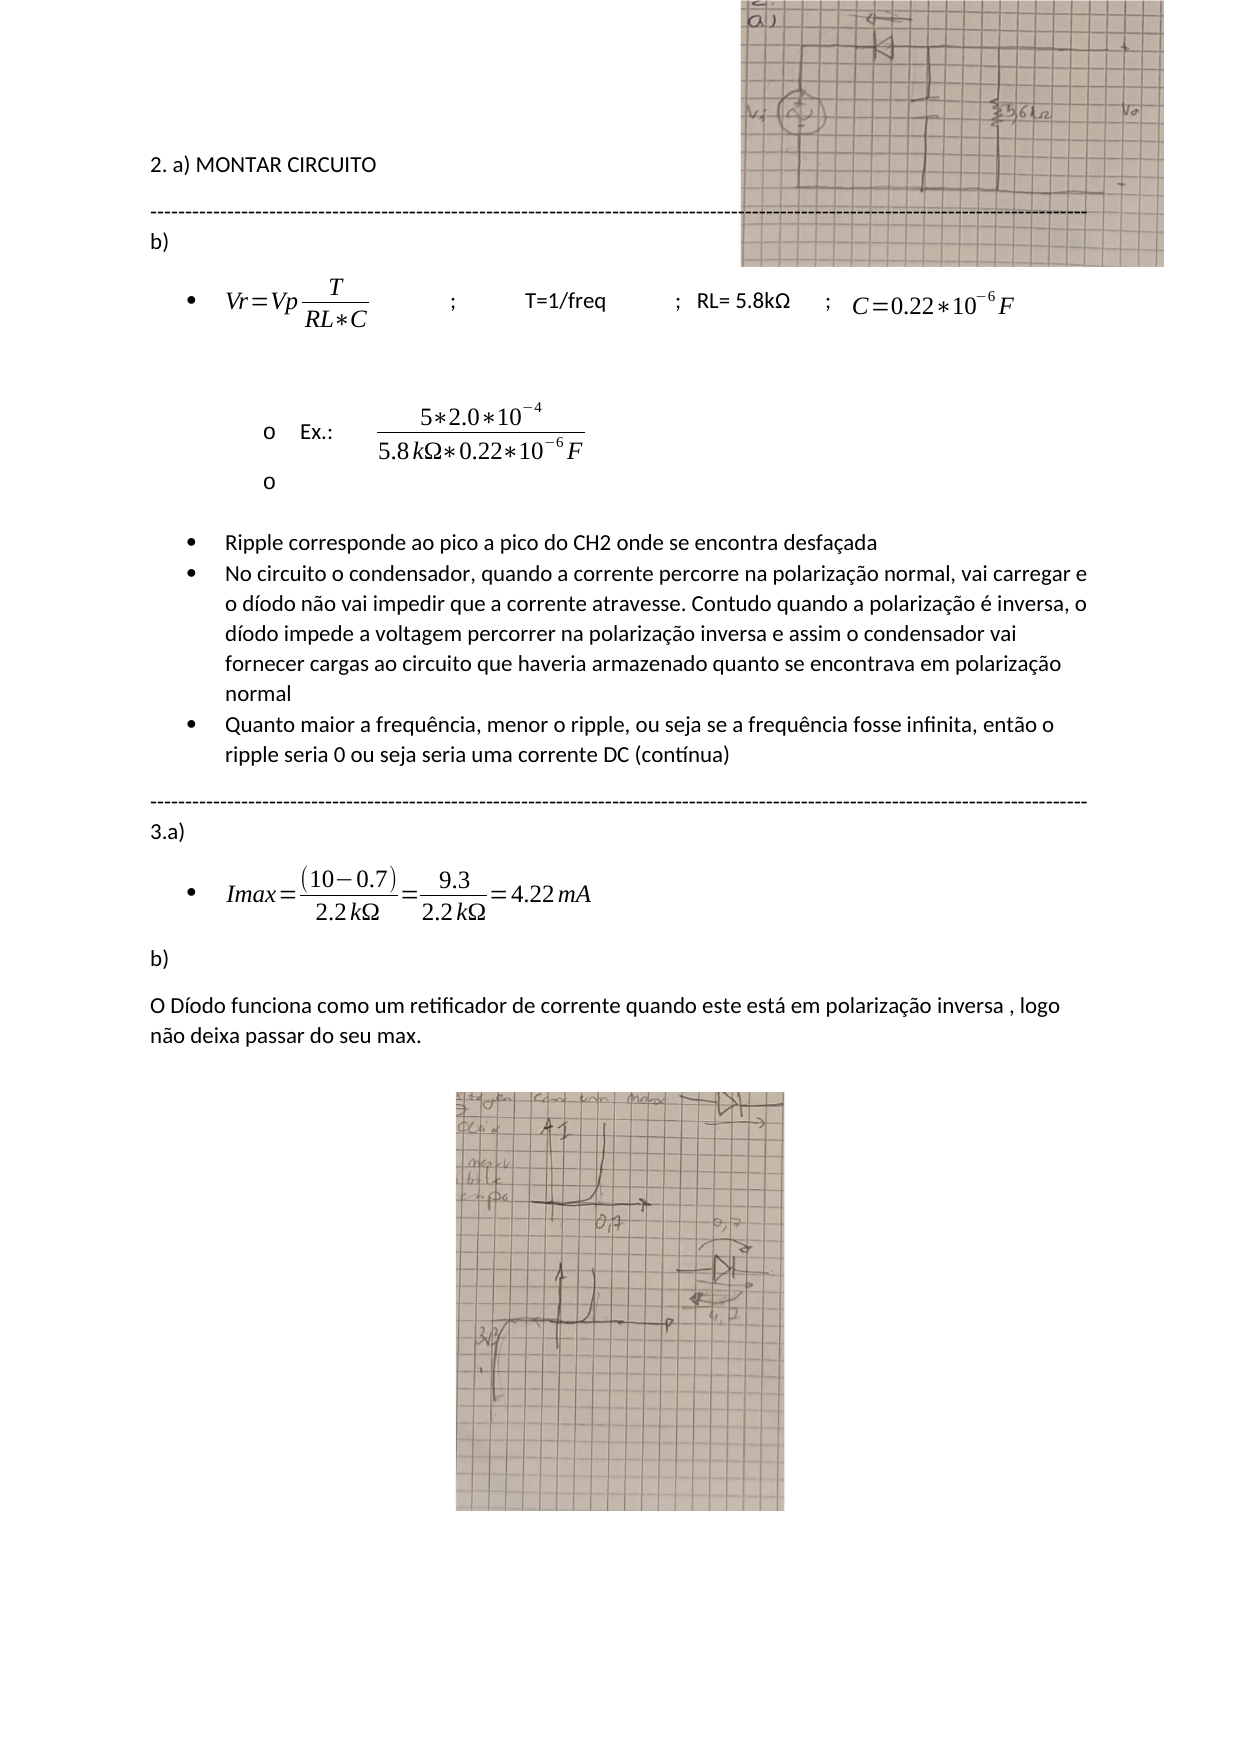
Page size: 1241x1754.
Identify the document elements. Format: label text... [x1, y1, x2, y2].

list Ripple corresponde ao pico a pico do CH2 onde se encontra desfaçada [187, 528, 1090, 557]
picture [741, 1, 1164, 267]
list Quanto maior a frequência, menor o ripple, ou seja se a frequência fosse infinita, então o ripple seria 0 ou seja seria uma corrente DC (contínua) [187, 710, 1090, 768]
text b) [150, 944, 1090, 972]
list ; T=1/freq ; RL= 5.8kΩ ; [187, 274, 1090, 333]
list Ex.: [262, 399, 1090, 465]
list No circuito o condensador, quando a corrente percorre na polarização normal, vai carregar e o díodo não vai impedir que a corrente atravesse. Contudo quando a polarização é inversa, o díodo impede a voltagem percorrer na polarização inversa e assim o condensador vai fornecer cargas ao circuito que haveria armazenado quanto se encontrava em polarização normal [187, 559, 1090, 708]
text --------------------------------------------------------------------------------------------------------------------------------------b) [150, 197, 1090, 255]
text O Díodo funciona como um retificador de corrente quando este está em polarização inversa , logo não deixa passar do seu max. [150, 991, 1090, 1049]
text 2. a) MONTAR CIRCUITO [150, 150, 1090, 178]
text --------------------------------------------------------------------------------------------------------------------------------------3.a) [150, 787, 1090, 845]
picture [455, 1092, 785, 1511]
